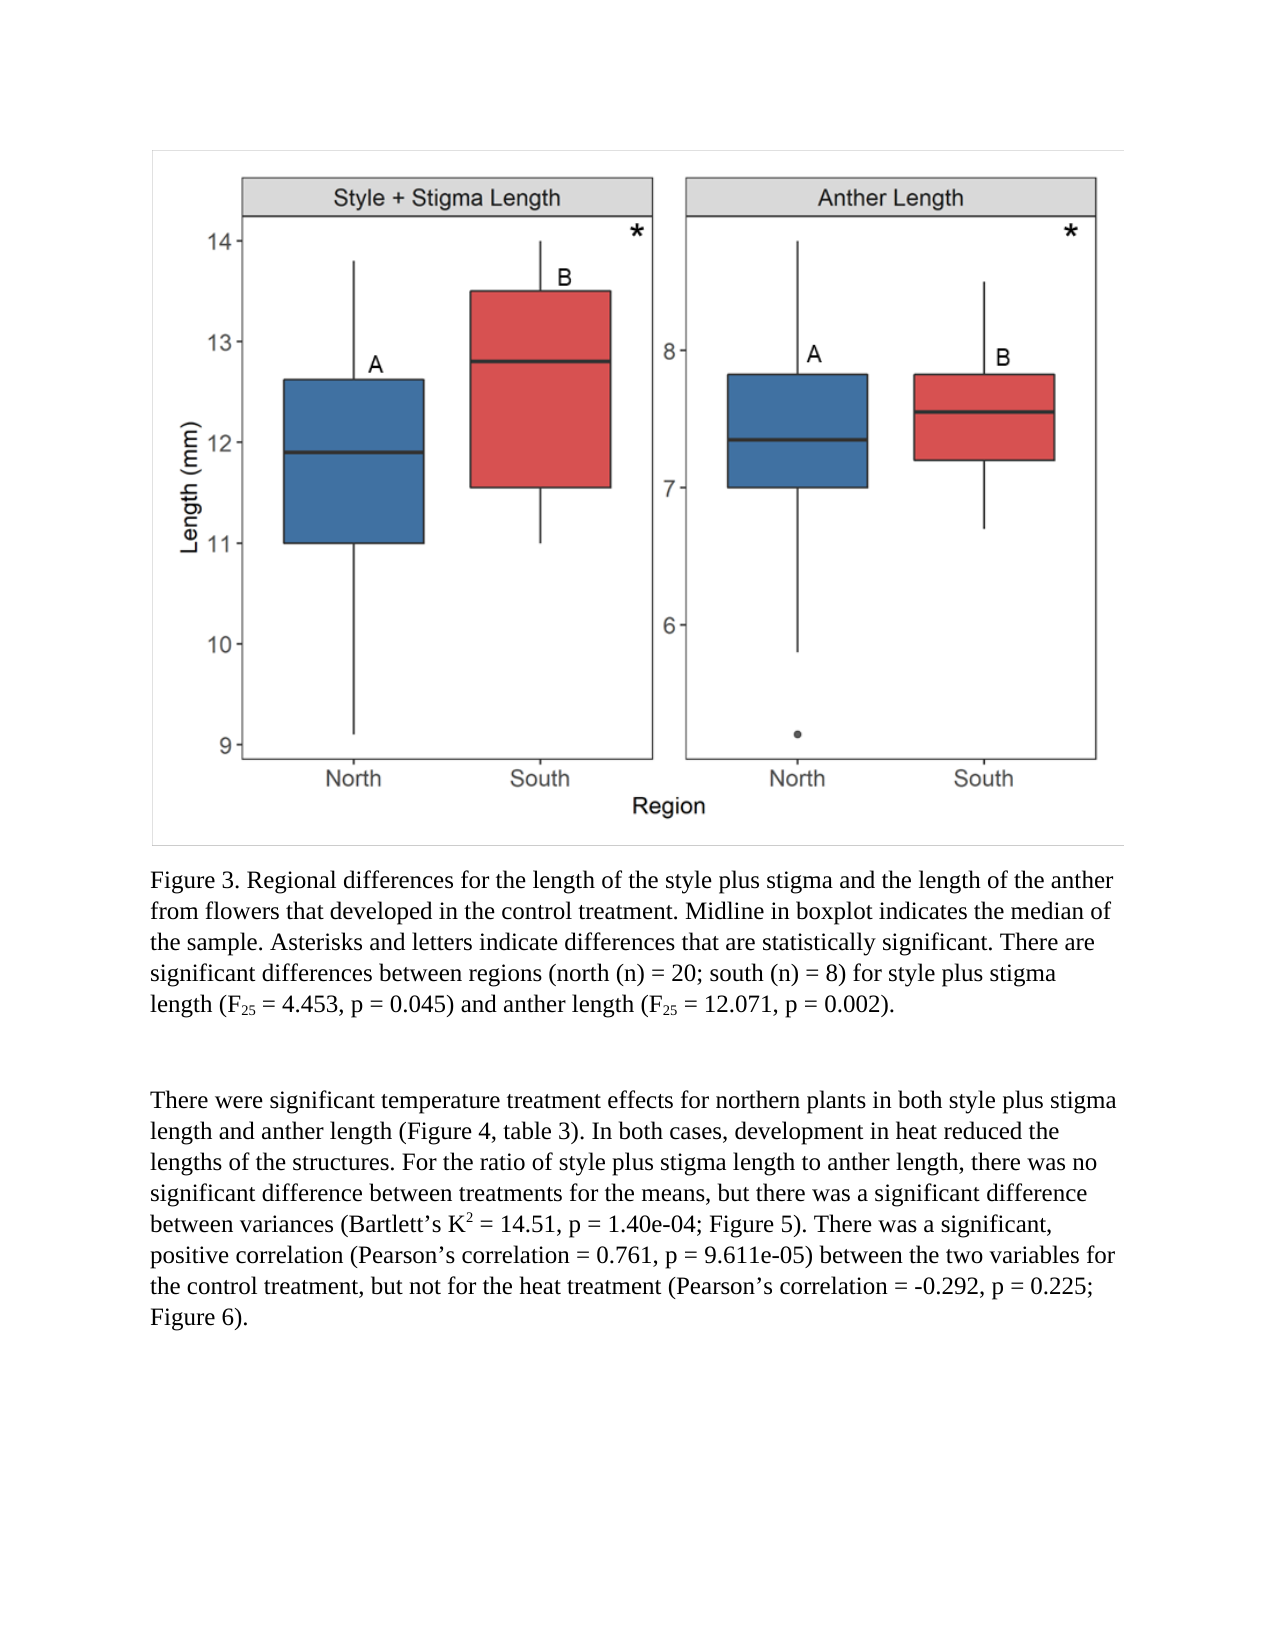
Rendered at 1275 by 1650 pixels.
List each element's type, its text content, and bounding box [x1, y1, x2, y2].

picture [151, 150, 1124, 847]
text There were significant temperature treatment effects for northern plants in both style plus stigma length and anther length (Figure 4, table 3). In both cases, development in heat reduced the lengths of the structures. For the ratio of style plus stigma length to anther length, there was no significant difference between treatments for the means, but there was a significant difference between variances (Bartlett’s K2 = 14.51, p = 1.40e-04; Figure 5). There was a significant, positive correlation (Pearson’s correlation = 0.761, p = 9.611e-05) between the two variables for the control treatment, but not for the heat treatment (Pearson’s correlation = -0.292, p = 0.225; Figure 6). [150, 1085, 1125, 1331]
text Figure 3. Regional differences for the length of the style plus stigma and the length of the anther from flowers that developed in the control treatment. Midline in boxplot indicates the median of the sample. Asterisks and letters indicate differences that are statistically significant. There are significant differences between regions (north (n) = 20; south (n) = 8) for style plus stigma length (F25 = 4.453, p = 0.045) and anther length (F25 = 12.071, p = 0.002). [150, 865, 1125, 1018]
